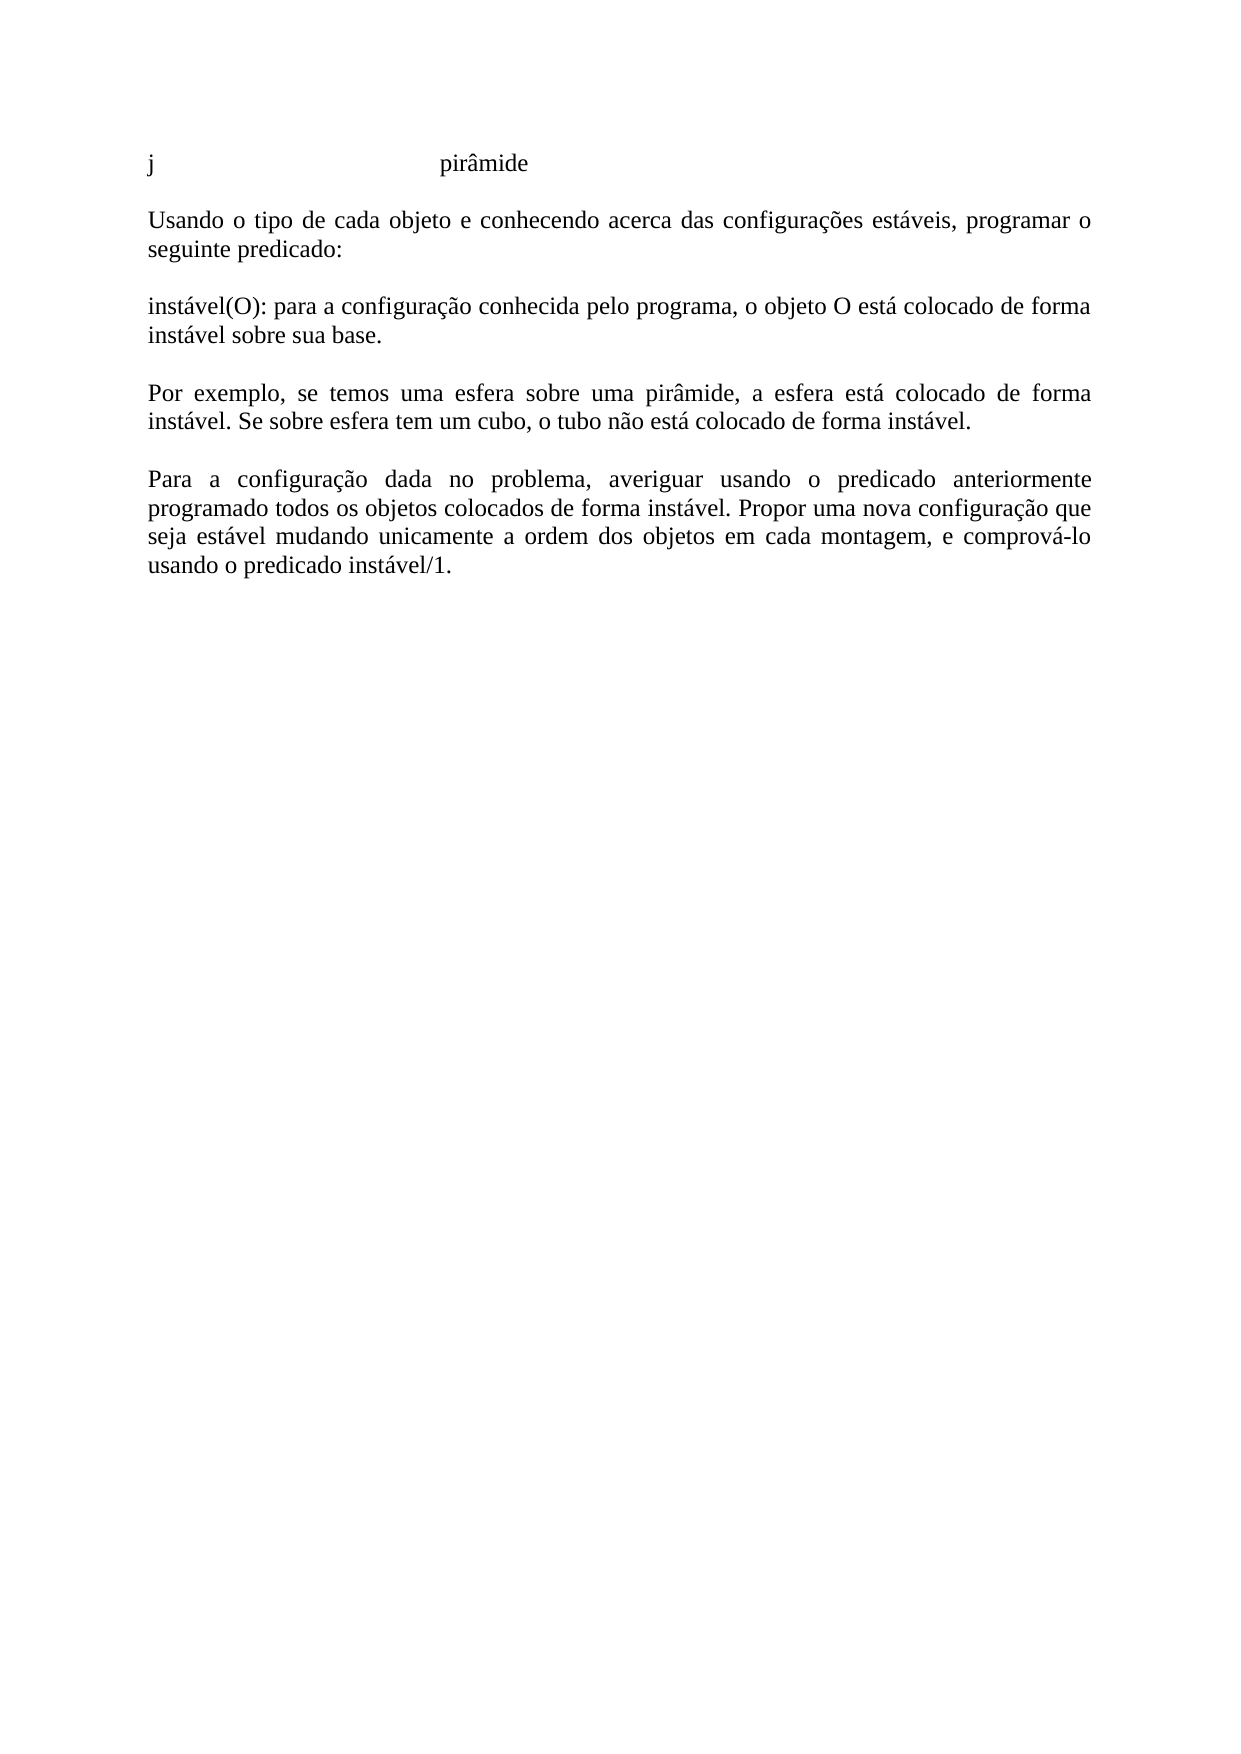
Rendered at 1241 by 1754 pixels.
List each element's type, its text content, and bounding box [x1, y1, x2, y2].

text Usando o tipo de cada objeto e conhecendo acerca das configurações estáveis, programar o seguinte predicado: [148, 205, 1092, 263]
text Para a configuração dada no problema, averiguar usando o predicado anteriormente programado todos os objetos colocados de forma instável. Propor uma nova configuração que seja estável mudando unicamente a ordem dos objetos em cada montagem, e comprová-lo usando o predicado instável/1. [148, 464, 1092, 579]
table_cell pirâmide [428, 148, 694, 176]
text instável(O): para a configuração conhecida pelo programa, o objeto O está colocado de forma instável sobre sua base. [148, 291, 1092, 349]
text Por exemplo, se temos uma esfera sobre uma pirâmide, a esfera está colocado de forma instável. Se sobre esfera tem um cubo, o tubo não está colocado de forma instável. [148, 378, 1092, 435]
table_cell j [136, 148, 428, 176]
